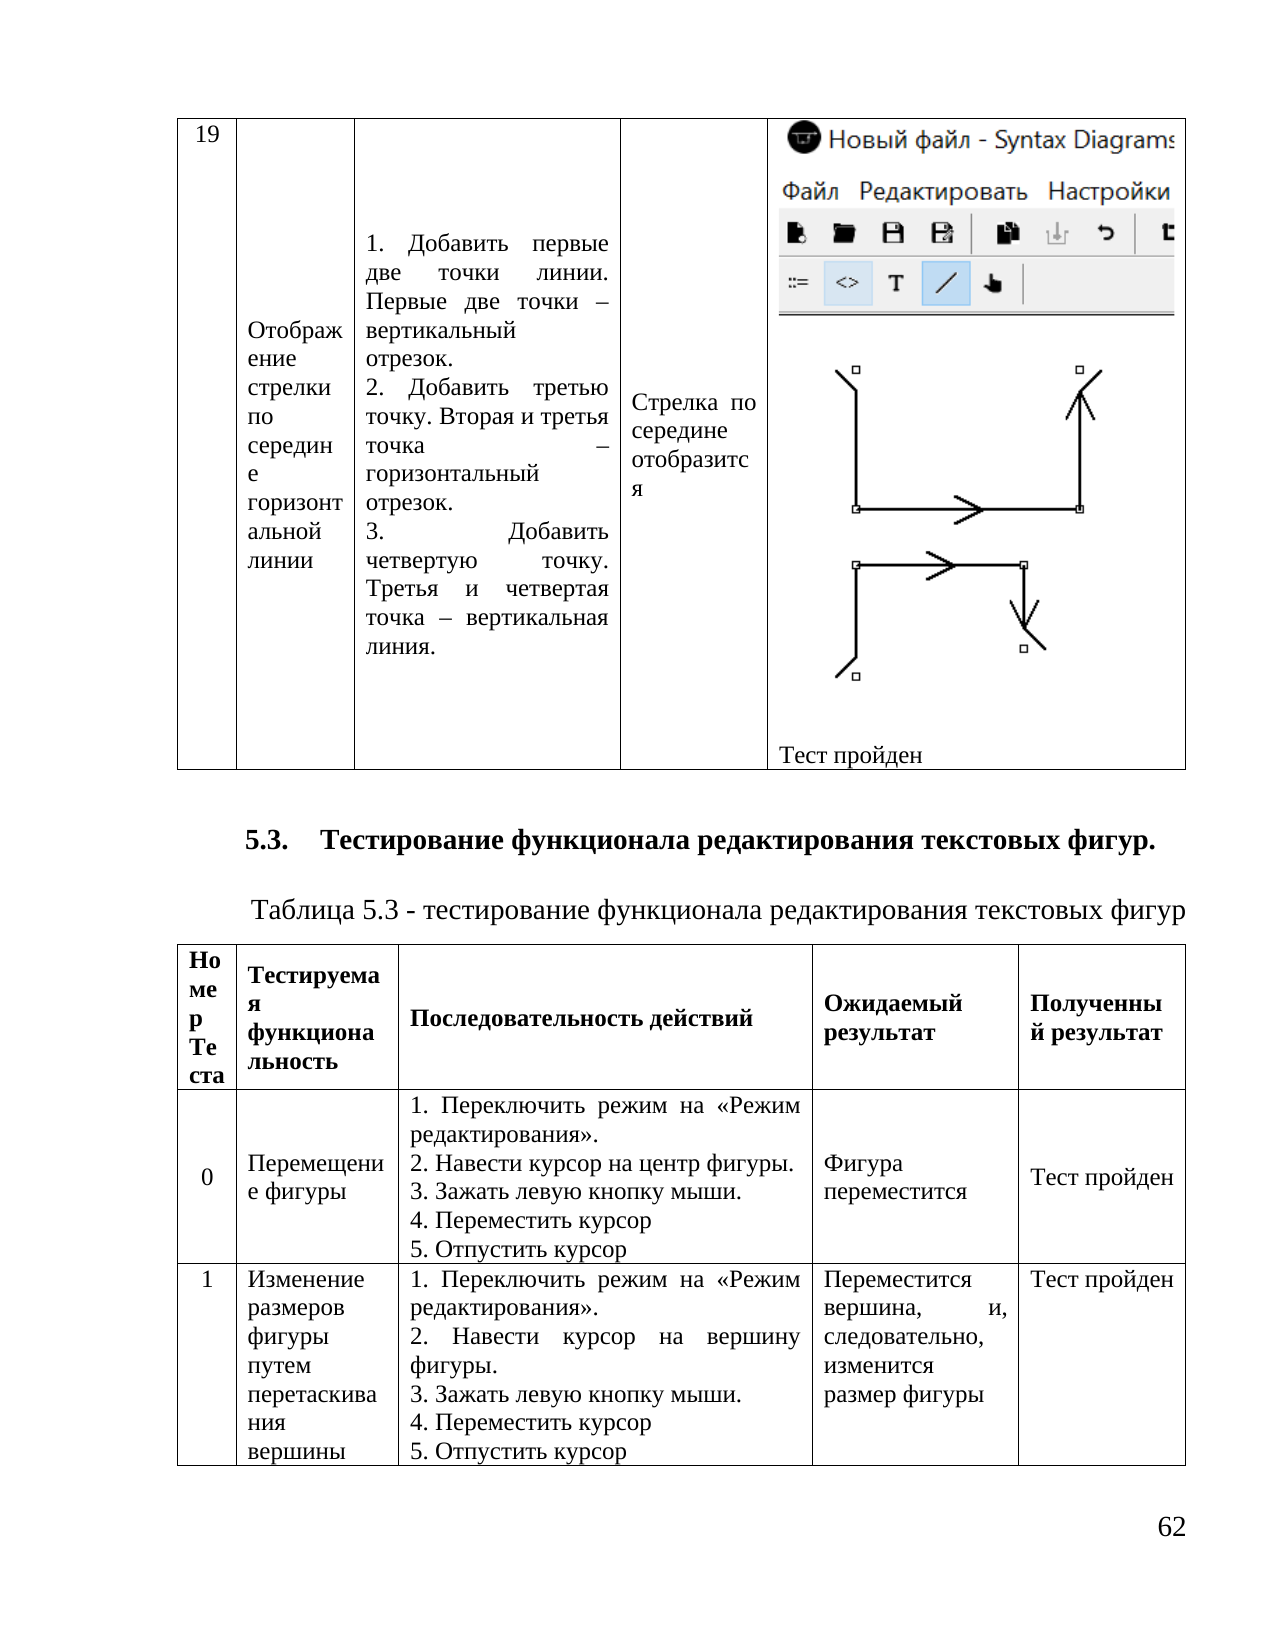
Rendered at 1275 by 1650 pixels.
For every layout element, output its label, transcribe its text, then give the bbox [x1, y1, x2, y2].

table_cell 19 [178, 119, 236, 769]
table_cell Стрелка по середине отобразится [621, 119, 767, 769]
table_header Последовательность действий [399, 945, 812, 1089]
table_cell Фигура переместится [813, 1090, 1018, 1263]
picture [778, 119, 1175, 741]
table_cell Переместится вершина, и, следовательно, изменится размер фигуры [813, 1264, 1018, 1465]
table_cell 1. Переключить режим на «Режим редактирования». 2. Навести курсор на центр фигуры. 3. Зажать левую кнопку мыши. 4. Переместить курсор 5. Отпустить курсор [399, 1090, 812, 1263]
table_cell Отображение стрелки по середине горизонтальной линии [237, 119, 354, 769]
table_cell 1. Переключить режим на «Режим редактирования». 2. Навести курсор на вершину фигуры. 3. Зажать левую кнопку мыши. 4. Переместить курсор 5. Отпустить курсор [399, 1264, 812, 1465]
text Таблица 5.3 - тестирование функционала редактирования текстовых фигур [177, 892, 1186, 926]
table_cell Изменение размеров фигуры путем перетаскивания вершины [237, 1264, 398, 1465]
table_cell 1 [178, 1264, 236, 1465]
table_cell Тест пройден [768, 119, 1185, 769]
table_cell Перемещение фигуры [237, 1090, 398, 1263]
table_cell 0 [178, 1090, 236, 1263]
table_header Тестируемая функциональность [237, 945, 398, 1089]
table_header Номер Теста [178, 945, 236, 1089]
table_cell Тест пройден [1019, 1264, 1185, 1465]
table_cell Тест пройден [1019, 1090, 1185, 1263]
subtitle Тестирование функционала редактирования текстовых фигур. [215, 822, 1186, 856]
table_cell 1. Добавить первые две точки линии. Первые две точки – вертикальный отрезок. 2. Добавить третью точку. Вторая и третья точка – горизонтальный отрезок. 3. Добавить четвертую точку. Третья и четвертая точка – вертикальная линия. [355, 119, 620, 769]
table_header Ожидаемый результат [813, 945, 1018, 1089]
table_header Полученный результат [1019, 945, 1185, 1089]
